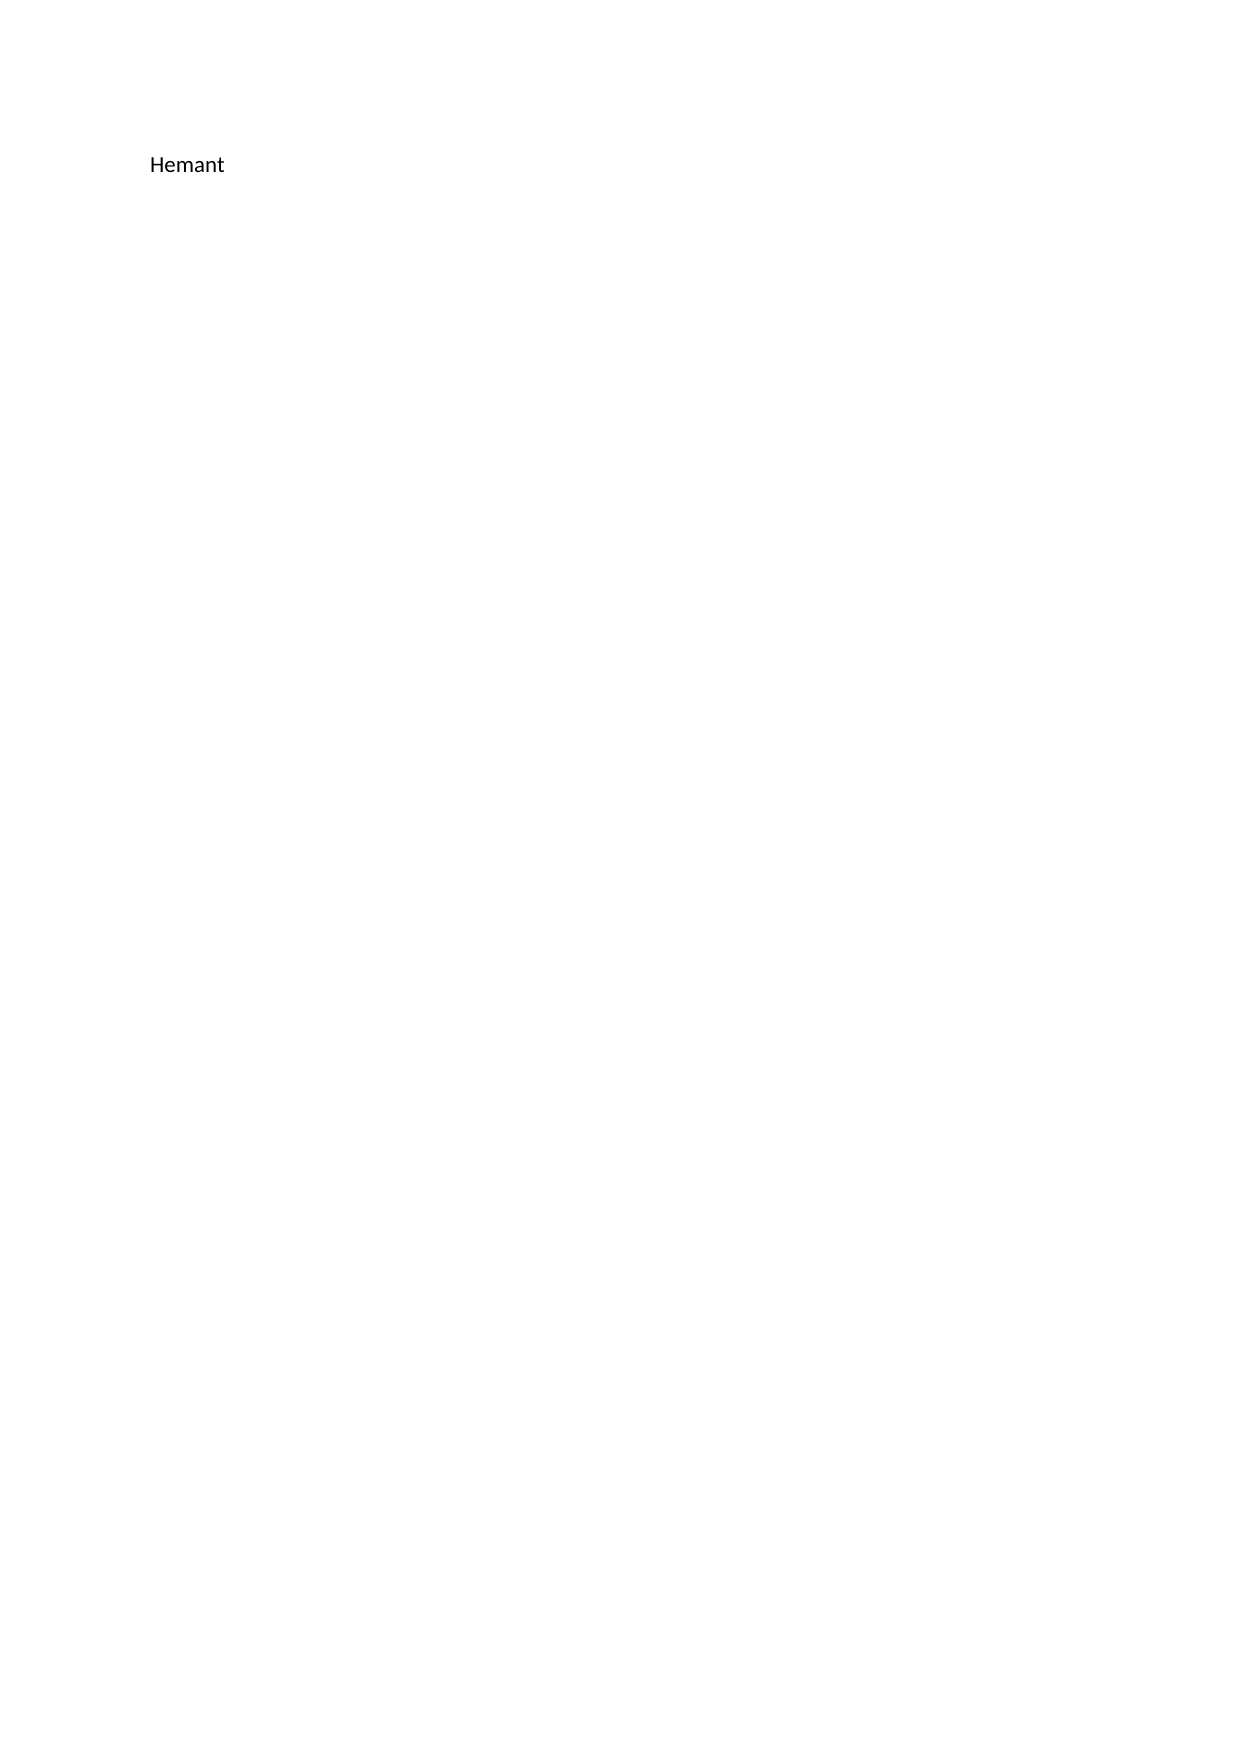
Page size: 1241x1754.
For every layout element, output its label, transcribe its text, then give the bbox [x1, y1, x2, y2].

text Hemant [150, 150, 1090, 178]
